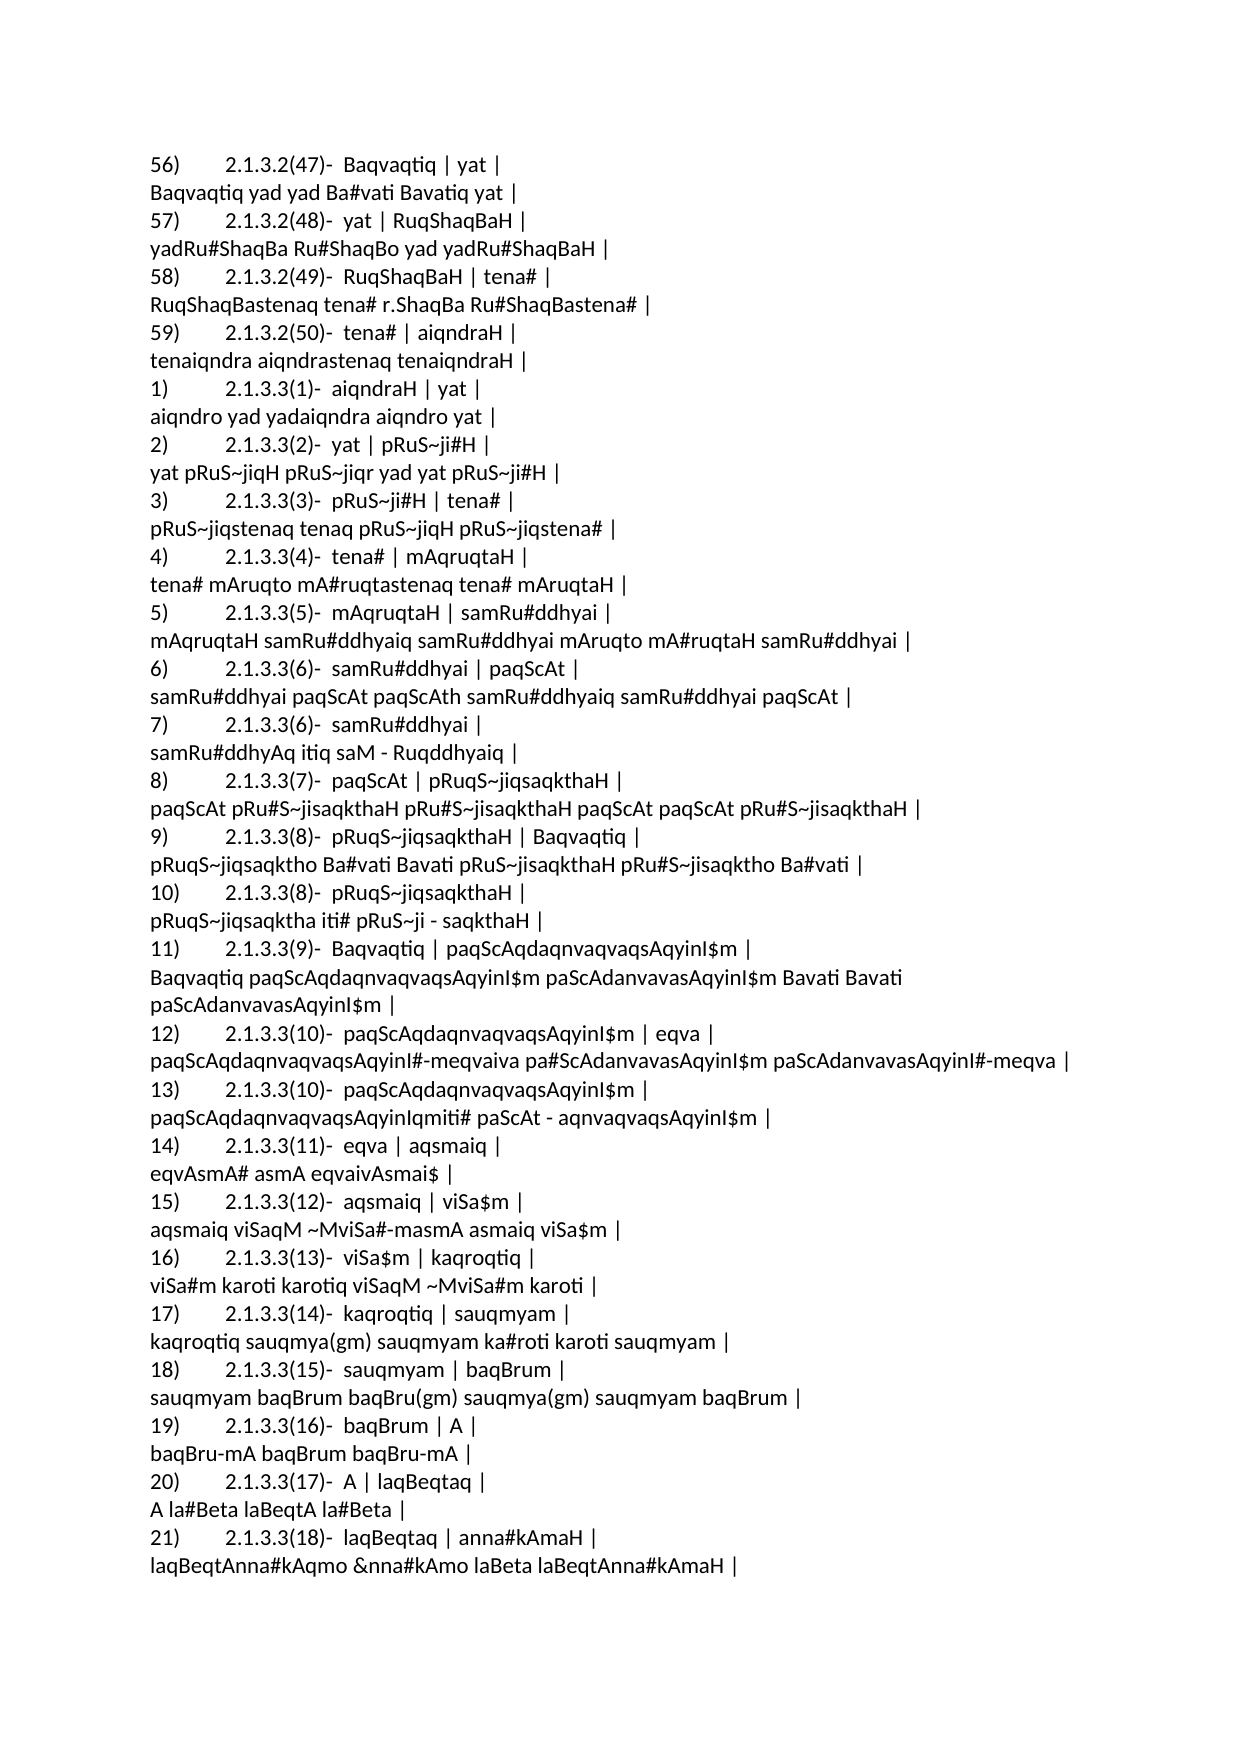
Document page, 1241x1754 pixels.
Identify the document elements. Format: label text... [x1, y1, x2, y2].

text paqScAt pRu#S~jisaqkthaH pRu#S~jisaqkthaH paqScAt paqScAt pRu#S~jisaqkthaH | [150, 794, 1090, 822]
text 9) 2.1.3.3(8)- pRuqS~jiqsaqkthaH | Baqvaqtiq | [150, 822, 1090, 851]
text kaqroqtiq sauqmya(gm) sauqmyam ka#roti karoti sauqmyam | [150, 1327, 1090, 1355]
text Baqvaqtiq paqScAqdaqnvaqvaqsAqyinI$m paScAdanvavasAqyinI$m Bavati Bavati paScAdanvavasAqyinI$m | [150, 963, 1090, 1019]
text paqScAqdaqnvaqvaqsAqyinIqmiti# paScAt - aqnvaqvaqsAqyinI$m | [150, 1103, 1090, 1131]
text pRuqS~jiqsaqktha iti# pRuS~ji - saqkthaH | [150, 907, 1090, 934]
text 15) 2.1.3.3(12)- aqsmaiq | viSa$m | [150, 1187, 1090, 1215]
text 14) 2.1.3.3(11)- eqva | aqsmaiq | [150, 1131, 1090, 1159]
text samRu#ddhyAq itiq saM - Ruqddhyaiq | [150, 738, 1090, 766]
text aiqndro yad yadaiqndra aiqndro yat | [150, 402, 1090, 430]
text 11) 2.1.3.3(9)- Baqvaqtiq | paqScAqdaqnvaqvaqsAqyinI$m | [150, 934, 1090, 963]
text 21) 2.1.3.3(18)- laqBeqtaq | anna#kAmaH | [150, 1523, 1090, 1551]
text Baqvaqtiq yad yad Ba#vati Bavatiq yat | [150, 178, 1090, 206]
text paqScAqdaqnvaqvaqsAqyinI#-meqvaiva pa#ScAdanvavasAqyinI$m paScAdanvavasAqyinI#-meqva | [150, 1047, 1090, 1075]
text tena# mAruqto mA#ruqtastenaq tena# mAruqtaH | [150, 570, 1090, 598]
text 59) 2.1.3.2(50)- tena# | aiqndraH | [150, 318, 1090, 346]
text 1) 2.1.3.3(1)- aiqndraH | yat | [150, 374, 1090, 402]
text 12) 2.1.3.3(10)- paqScAqdaqnvaqvaqsAqyinI$m | eqva | [150, 1019, 1090, 1047]
text 8) 2.1.3.3(7)- paqScAt | pRuqS~jiqsaqkthaH | [150, 766, 1090, 794]
text pRuqS~jiqsaqktho Ba#vati Bavati pRuS~jisaqkthaH pRu#S~jisaqktho Ba#vati | [150, 851, 1090, 878]
text eqvAsmA# asmA eqvaivAsmai$ | [150, 1159, 1090, 1187]
text mAqruqtaH samRu#ddhyaiq samRu#ddhyai mAruqto mA#ruqtaH samRu#ddhyai | [150, 626, 1090, 654]
text pRuS~jiqstenaq tenaq pRuS~jiqH pRuS~jiqstena# | [150, 514, 1090, 542]
text 7) 2.1.3.3(6)- samRu#ddhyai | [150, 710, 1090, 738]
text 17) 2.1.3.3(14)- kaqroqtiq | sauqmyam | [150, 1299, 1090, 1327]
text laqBeqtAnna#kAqmo &nna#kAmo laBeta laBeqtAnna#kAmaH | [150, 1551, 1090, 1579]
text 5) 2.1.3.3(5)- mAqruqtaH | samRu#ddhyai | [150, 598, 1090, 626]
text 57) 2.1.3.2(48)- yat | RuqShaqBaH | [150, 206, 1090, 234]
text baqBru-mA baqBrum baqBru-mA | [150, 1439, 1090, 1467]
text 2) 2.1.3.3(2)- yat | pRuS~ji#H | [150, 430, 1090, 458]
text 13) 2.1.3.3(10)- paqScAqdaqnvaqvaqsAqyinI$m | [150, 1075, 1090, 1103]
text viSa#m karoti karotiq viSaqM ~MviSa#m karoti | [150, 1271, 1090, 1299]
text tenaiqndra aiqndrastenaq tenaiqndraH | [150, 346, 1090, 374]
text samRu#ddhyai paqScAt paqScAth samRu#ddhyaiq samRu#ddhyai paqScAt | [150, 682, 1090, 710]
text 16) 2.1.3.3(13)- viSa$m | kaqroqtiq | [150, 1243, 1090, 1271]
text yadRu#ShaqBa Ru#ShaqBo yad yadRu#ShaqBaH | [150, 234, 1090, 262]
text 56) 2.1.3.2(47)- Baqvaqtiq | yat | [150, 150, 1090, 178]
text aqsmaiq viSaqM ~MviSa#-masmA asmaiq viSa$m | [150, 1215, 1090, 1243]
text sauqmyam baqBrum baqBru(gm) sauqmya(gm) sauqmyam baqBrum | [150, 1383, 1090, 1411]
text 6) 2.1.3.3(6)- samRu#ddhyai | paqScAt | [150, 654, 1090, 682]
text 58) 2.1.3.2(49)- RuqShaqBaH | tena# | [150, 262, 1090, 290]
text RuqShaqBastenaq tena# r.ShaqBa Ru#ShaqBastena# | [150, 290, 1090, 318]
text 20) 2.1.3.3(17)- A | laqBeqtaq | [150, 1467, 1090, 1495]
text 4) 2.1.3.3(4)- tena# | mAqruqtaH | [150, 542, 1090, 570]
text 18) 2.1.3.3(15)- sauqmyam | baqBrum | [150, 1355, 1090, 1383]
text 19) 2.1.3.3(16)- baqBrum | A | [150, 1411, 1090, 1439]
text 3) 2.1.3.3(3)- pRuS~ji#H | tena# | [150, 486, 1090, 514]
text A la#Beta laBeqtA la#Beta | [150, 1495, 1090, 1523]
text yat pRuS~jiqH pRuS~jiqr yad yat pRuS~ji#H | [150, 458, 1090, 486]
text 10) 2.1.3.3(8)- pRuqS~jiqsaqkthaH | [150, 878, 1090, 907]
